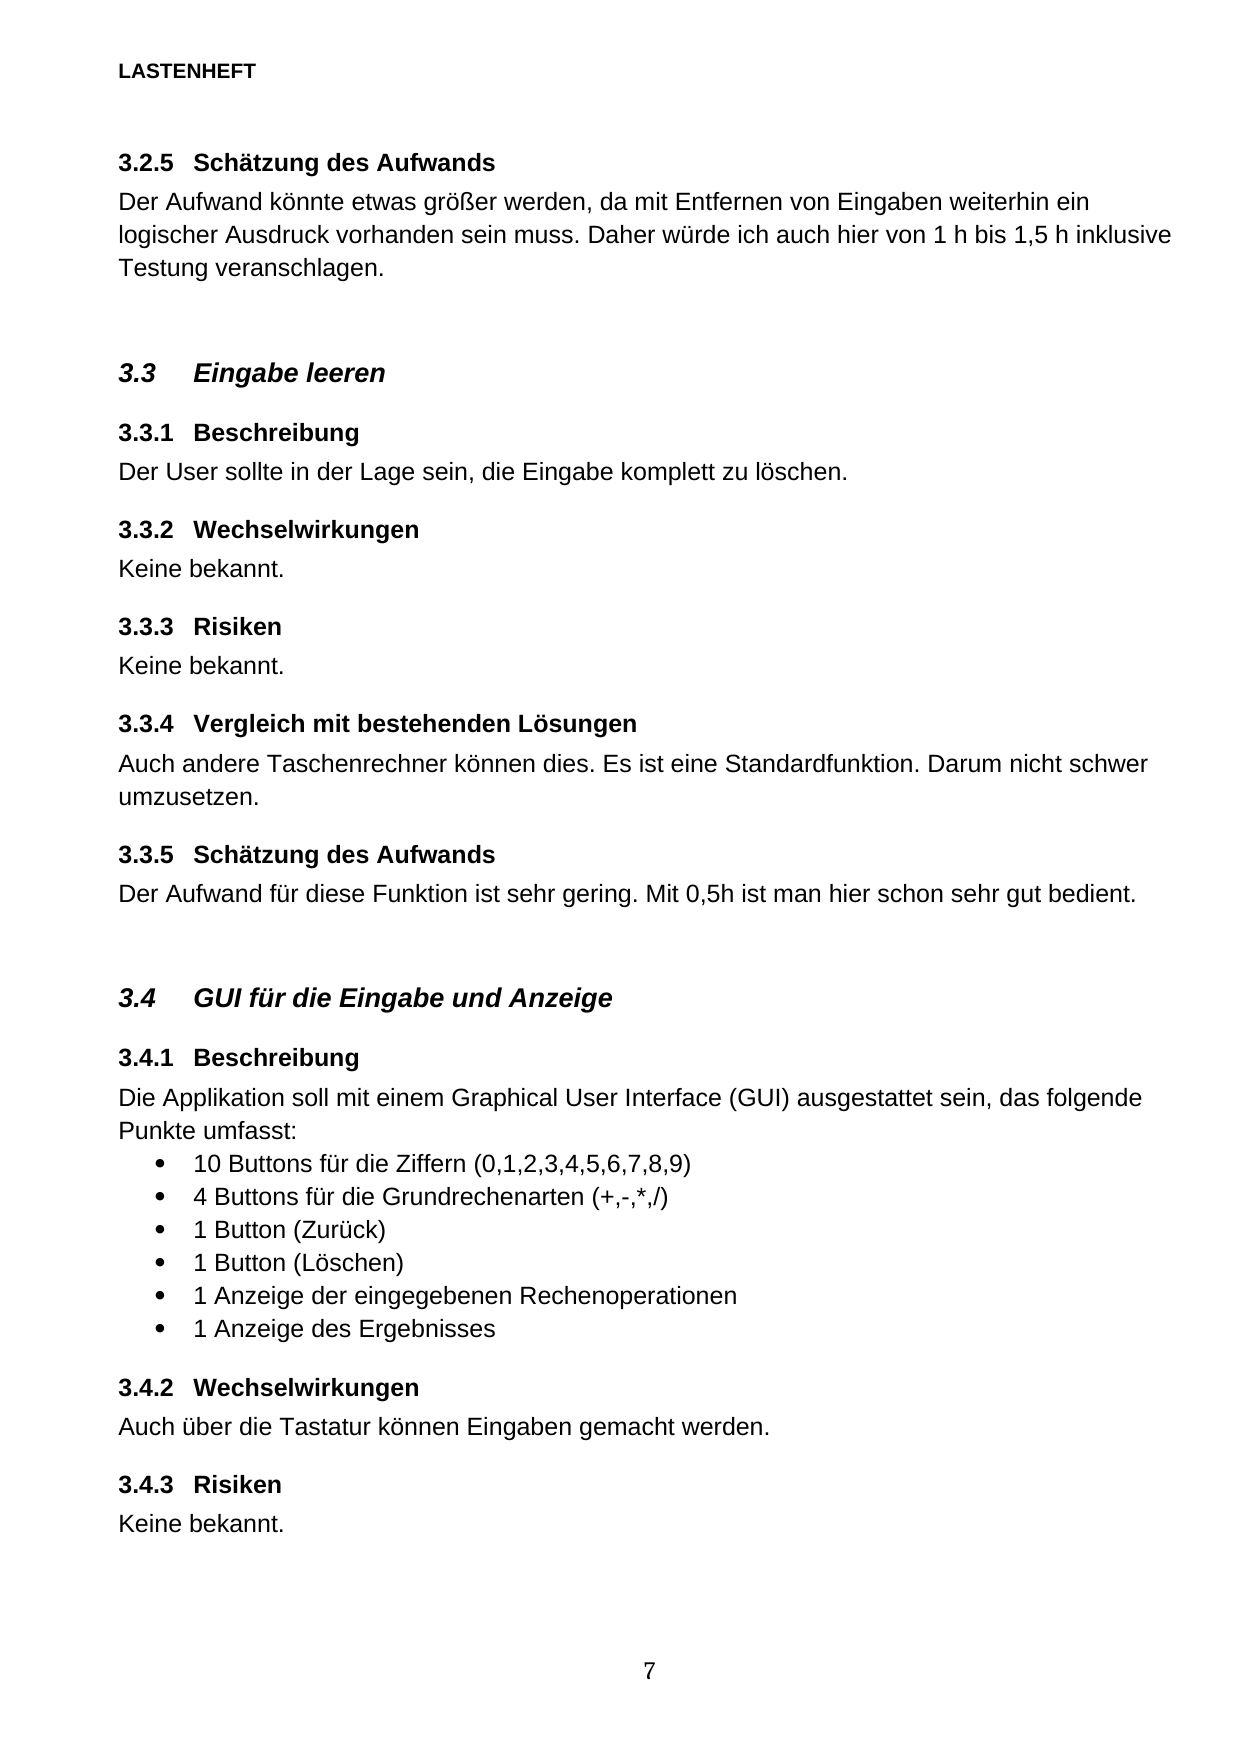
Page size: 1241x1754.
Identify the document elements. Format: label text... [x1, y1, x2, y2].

subtitle Risiken [118, 1470, 1181, 1498]
list 1 Button (Zurück) [156, 1215, 1181, 1244]
subtitle Schätzung des Aufwands [118, 148, 1181, 176]
text Der Aufwand könnte etwas größer werden, da mit Entfernen von Eingaben weiterhin ein logischer Ausdruck vorhanden sein muss. Daher würde ich auch hier von 1 h bis 1,5 h inklusive Testung veranschlagen. [118, 187, 1181, 282]
text Keine bekannt. [118, 1509, 1181, 1538]
subtitle Beschreibung [118, 417, 1181, 446]
text Der Aufwand für diese Funktion ist sehr gering. Mit 0,5h ist man hier schon sehr gut bedient. [118, 879, 1181, 908]
list 1 Button (Löschen) [156, 1248, 1181, 1277]
subtitle GUI für die Eingabe und Anzeige [118, 982, 1181, 1014]
subtitle Wechselwirkungen [118, 515, 1181, 543]
list 4 Buttons für die Grundrechenarten (+,-,*,/) [156, 1182, 1181, 1211]
text Auch andere Taschenrechner können dies. Es ist eine Standardfunktion. Darum nicht schwer umzusetzen. [118, 749, 1181, 810]
list 1 Anzeige der eingegebenen Rechenoperationen [156, 1281, 1181, 1310]
text Der User sollte in der Lage sein, die Eingabe komplett zu löschen. [118, 457, 1181, 486]
text Die Applikation soll mit einem Graphical User Interface (GUI) ausgestattet sein, das folgende Punkte umfasst: [118, 1083, 1181, 1144]
subtitle Wechselwirkungen [118, 1372, 1181, 1401]
text Auch über die Tastatur können Eingaben gemacht werden. [118, 1412, 1181, 1441]
list 1 Anzeige des Ergebnisses [156, 1314, 1181, 1343]
subtitle Schätzung des Aufwands [118, 840, 1181, 868]
text Keine bekannt. [118, 554, 1181, 583]
subtitle Eingabe leeren [118, 357, 1181, 388]
subtitle Vergleich mit bestehenden Lösungen [118, 709, 1181, 738]
text Keine bekannt. [118, 651, 1181, 680]
subtitle Risiken [118, 612, 1181, 641]
list 10 Buttons für die Ziffern (0,1,2,3,4,5,6,7,8,9) [156, 1149, 1181, 1178]
subtitle Beschreibung [118, 1043, 1181, 1072]
picture [109, 1661, 1241, 1754]
